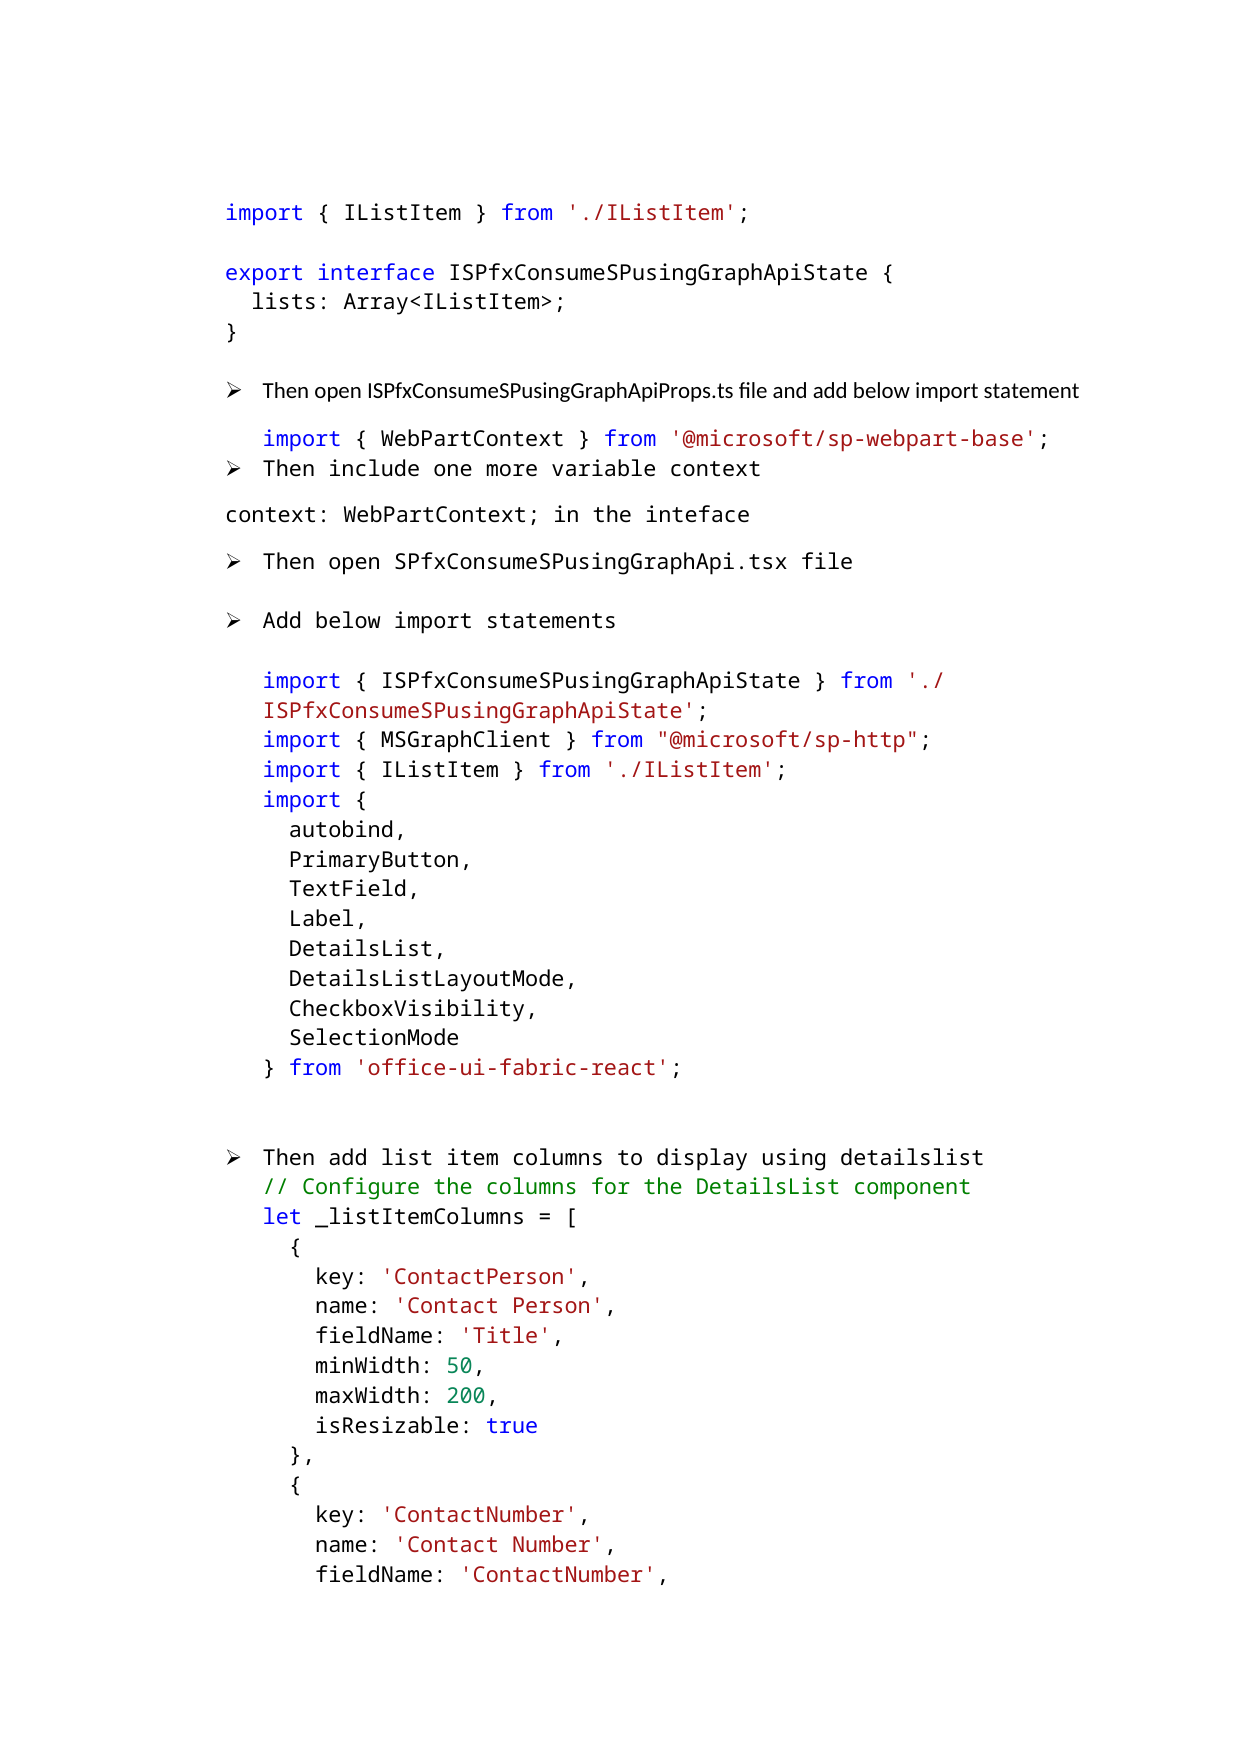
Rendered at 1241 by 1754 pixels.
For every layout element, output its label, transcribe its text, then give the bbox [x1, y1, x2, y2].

text isResizable: true [262, 1409, 1090, 1439]
text // Configure the columns for the DetailsList component [262, 1171, 1090, 1201]
text key: 'ContactPerson', [262, 1261, 1090, 1290]
text } [225, 316, 1090, 346]
text import { IListItem } from './IListItem'; [225, 197, 1090, 227]
text SelectionMode [262, 1022, 1090, 1052]
text context: WebPartContext; in the inteface [150, 499, 1090, 529]
list Then add list item columns to display using detailslist [225, 1141, 1090, 1171]
text { [262, 1231, 1090, 1261]
text PrimaryButton, [262, 843, 1090, 873]
text fieldName: 'Title', [262, 1320, 1090, 1350]
text DetailsListLayoutMode, [262, 963, 1090, 992]
text import { WebPartContext } from '@microsoft/sp-webpart-base'; [225, 423, 1090, 453]
list Then open SPfxConsumeSPusingGraphApi.tsx file [225, 546, 1090, 575]
text } from 'office-ui-fabric-react'; [262, 1052, 1090, 1082]
text { [262, 1469, 1090, 1499]
text minWidth: 50, [262, 1350, 1090, 1380]
text import { IListItem } from './IListItem'; [262, 754, 1090, 784]
text Label, [262, 903, 1090, 933]
text name: 'Contact Number', [262, 1529, 1090, 1558]
text let _listItemColumns = [ [262, 1201, 1090, 1231]
text import { MSGraphClient } from "@microsoft/sp-http"; [262, 724, 1090, 754]
text CheckboxVisibility, [262, 992, 1090, 1022]
text export interface ISPfxConsumeSPusingGraphApiState { [225, 256, 1090, 286]
text DetailsList, [262, 933, 1090, 963]
text }, [262, 1439, 1090, 1469]
text key: 'ContactNumber', [262, 1499, 1090, 1529]
text TextField, [262, 873, 1090, 903]
text import { [262, 784, 1090, 814]
text name: 'Contact Person', [262, 1290, 1090, 1320]
text fieldName: 'ContactNumber', [262, 1558, 1090, 1588]
list Then include one more variable context [225, 453, 1090, 482]
text lists: Array<IListItem>; [225, 286, 1090, 316]
text maxWidth: 200, [262, 1380, 1090, 1409]
list Add below import statements [225, 605, 1090, 635]
list Then open ISPfxConsumeSPusingGraphApiProps.ts file and add below import statement [225, 376, 1090, 404]
text import { ISPfxConsumeSPusingGraphApiState } from './ISPfxConsumeSPusingGraphApiState'; [262, 665, 1090, 724]
text autobind, [262, 814, 1090, 843]
